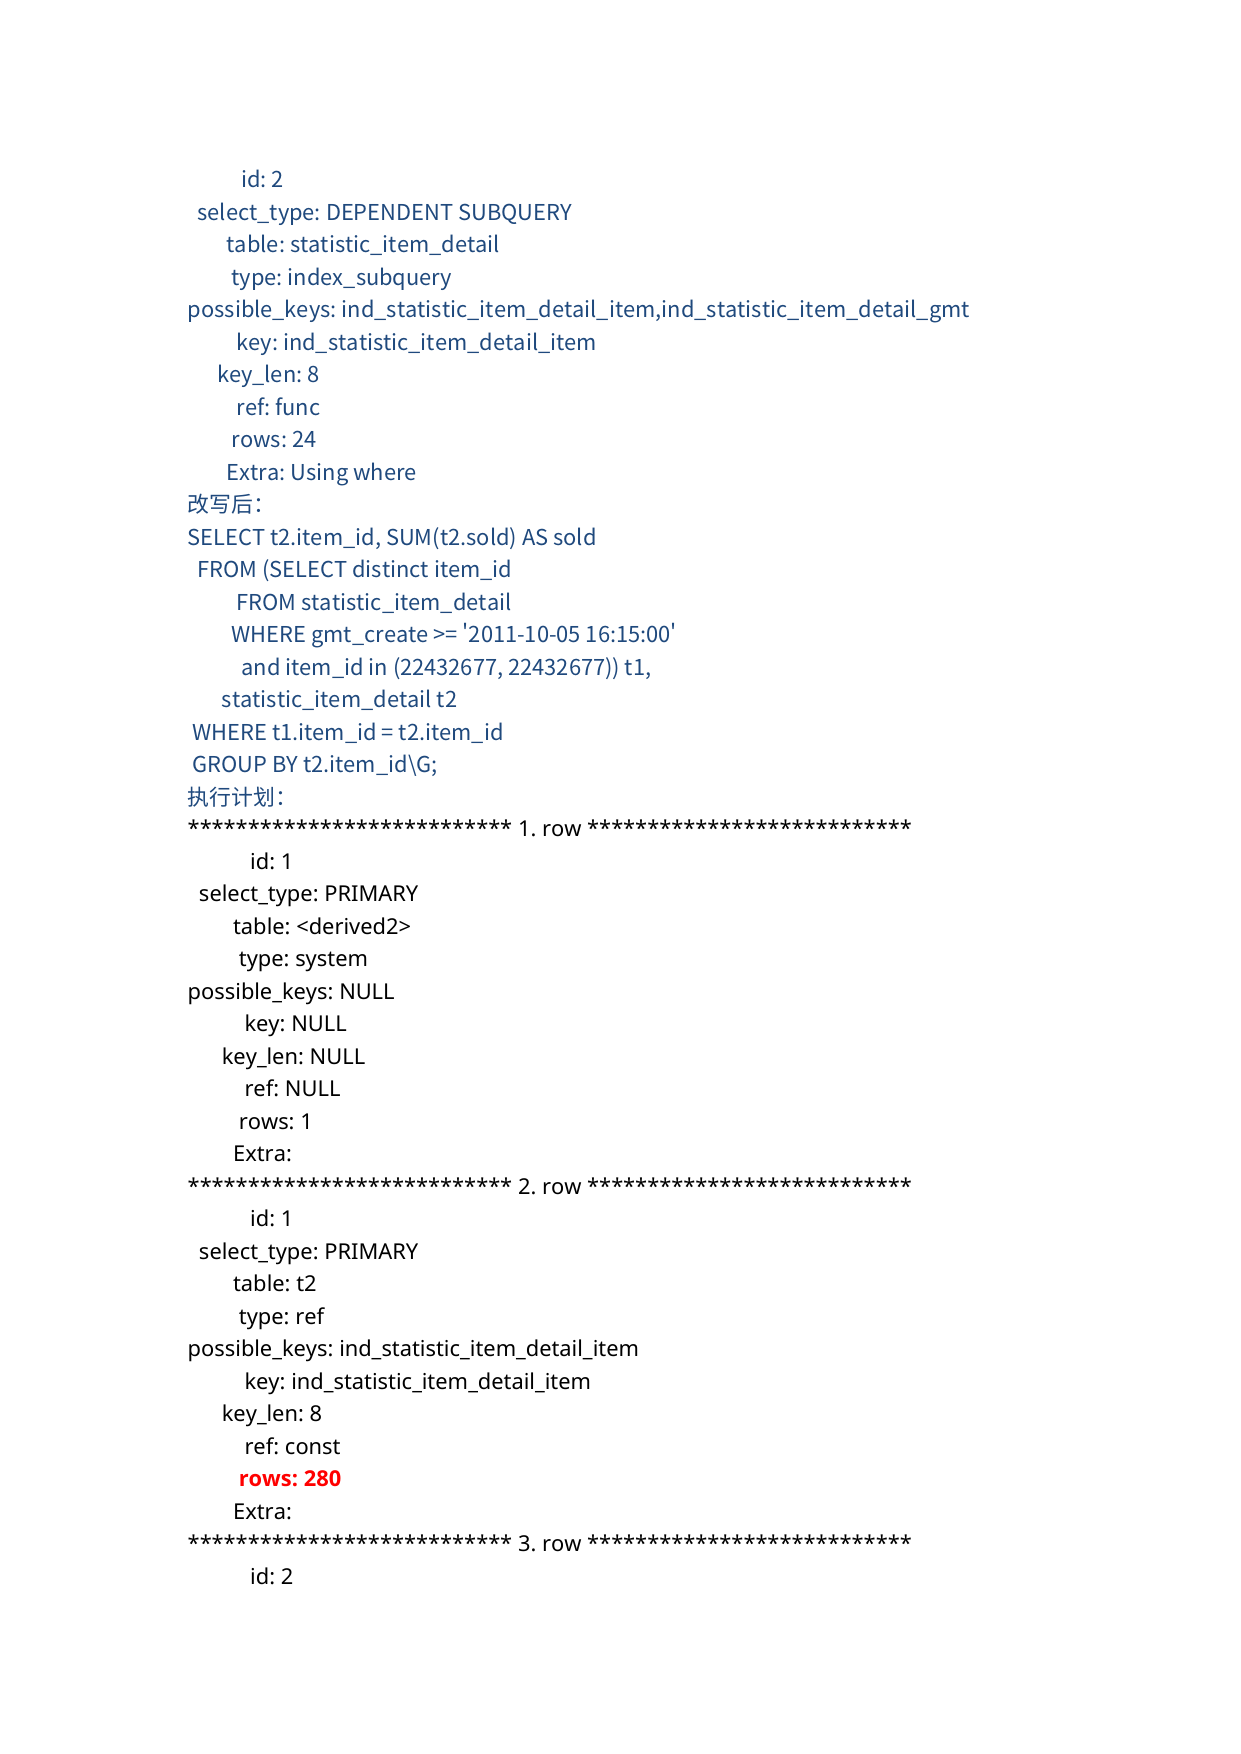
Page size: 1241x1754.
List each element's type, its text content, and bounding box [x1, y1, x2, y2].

text select_type: DEPENDENT SUBQUERY [187, 194, 1053, 227]
text id: 2 [187, 1559, 1053, 1592]
text 改写后： [187, 487, 1053, 519]
text possible_keys: ind_statistic_item_detail_item,ind_statistic_item_detail_gmt [187, 292, 1053, 324]
text type: system [187, 942, 1053, 974]
text select_type: PRIMARY [187, 877, 1053, 909]
text id: 1 [187, 844, 1053, 877]
text GROUP BY t2.item_id\G; [187, 747, 1053, 779]
text table: <derived2> [187, 909, 1053, 942]
text WHERE t1.item_id = t2.item_id [187, 714, 1053, 747]
text SELECT t2.item_id, SUM(t2.sold) AS sold [187, 519, 1053, 552]
text Extra: Using where [187, 454, 1053, 487]
text id: 2 [187, 162, 1053, 194]
text 执行计划： [187, 779, 1053, 812]
text *************************** 1. row *************************** [187, 812, 1053, 844]
text type: index_subquery [187, 259, 1053, 292]
text key_len: 8 [187, 1397, 1053, 1429]
text rows: 24 [187, 422, 1053, 454]
text *************************** 3. row *************************** [187, 1527, 1053, 1559]
text FROM statistic_item_detail [187, 584, 1053, 617]
text table: statistic_item_detail [187, 227, 1053, 259]
text id: 1 [187, 1202, 1053, 1234]
text key: ind_statistic_item_detail_item [187, 1364, 1053, 1397]
text key_len: NULL [187, 1039, 1053, 1072]
text Extra: [187, 1494, 1053, 1527]
text key: ind_statistic_item_detail_item [187, 324, 1053, 357]
text *************************** 2. row *************************** [187, 1169, 1053, 1202]
text WHERE gmt_create >= '2011-10-05 16:15:00' [187, 617, 1053, 649]
text type: ref [187, 1299, 1053, 1332]
text ref: func [187, 389, 1053, 422]
text table: t2 [187, 1267, 1053, 1299]
text possible_keys: NULL [187, 974, 1053, 1007]
text ref: const [187, 1429, 1053, 1462]
text ref: NULL [187, 1072, 1053, 1104]
text FROM (SELECT distinct item_id [187, 552, 1053, 584]
text key_len: 8 [187, 357, 1053, 389]
text key: NULL [187, 1007, 1053, 1039]
text and item_id in (22432677, 22432677)) t1, [187, 649, 1053, 682]
text statistic_item_detail t2 [187, 682, 1053, 714]
text select_type: PRIMARY [187, 1234, 1053, 1267]
text rows: 280 [187, 1462, 1053, 1494]
text rows: 1 [187, 1104, 1053, 1137]
text possible_keys: ind_statistic_item_detail_item [187, 1332, 1053, 1364]
text Extra: [187, 1137, 1053, 1169]
